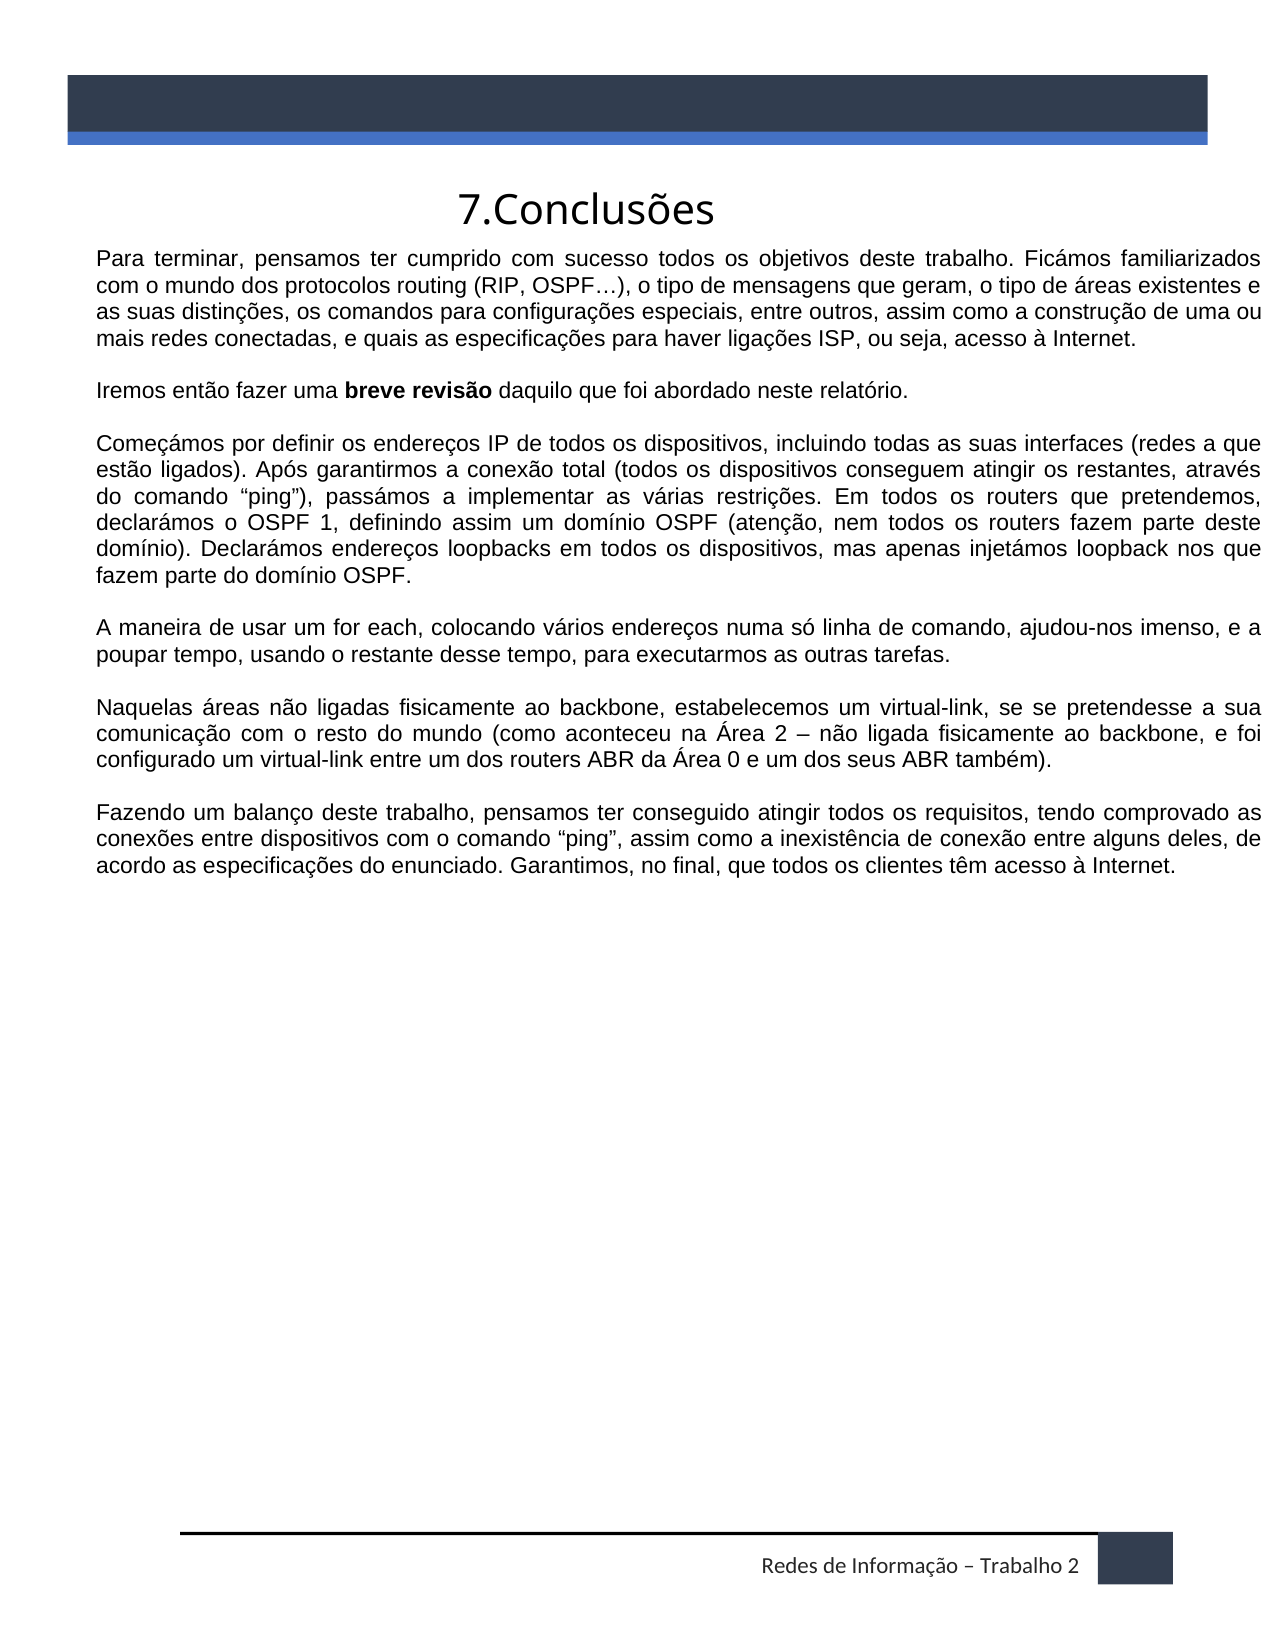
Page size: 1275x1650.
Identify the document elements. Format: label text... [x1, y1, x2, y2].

text Para terminar, pensamos ter cumprido com sucesso todos os objetivos deste trabalho. Ficámos familiarizados com o mundo dos protocolos routing (RIP, OSPF…), o tipo de mensagens que geram, o tipo de áreas existentes e as suas distinções, os comandos para configurações especiais, entre outros, assim como a construção de uma ou mais redes conectadas, e quais as especificações para haver ligações ISP, ou seja, acesso à Internet. [96, 245, 1262, 351]
text Começámos por definir os endereços IP de todos os dispositivos, incluindo todas as suas interfaces (redes a que estão ligados). Após garantirmos a conexão total (todos os dispositivos conseguem atingir os restantes, através do comando “ping”), passámos a implementar as várias restrições. Em todos os routers que pretendemos, declarámos o OSPF 1, definindo assim um domínio OSPF (atenção, nem todos os routers fazem parte deste domínio). Declarámos endereços loopbacks em todos os dispositivos, mas apenas injetámos loopback nos que fazem parte do domínio OSPF. [96, 430, 1262, 588]
text Naquelas áreas não ligadas fisicamente ao backbone, estabelecemos um virtual-link, se se pretendesse a sua comunicação com o resto do mundo (como aconteceu na Área 2 – não ligada fisicamente ao backbone, e foi configurado um virtual-link entre um dos routers ABR da Área 0 e um dos seus ABR também). [96, 693, 1262, 772]
text Iremos então fazer uma breve revisão daquilo que foi abordado neste relatório. [96, 377, 1262, 403]
text A maneira de usar um for each, colocando vários endereços numa só linha de comando, ajudou-nos imenso, e a poupar tempo, usando o restante desse tempo, para executarmos as outras tarefas. [96, 614, 1262, 667]
text Fazendo um balanço deste trabalho, pensamos ter conseguido atingir todos os requisitos, tendo comprovado as conexões entre dispositivos com o comando “ping”, assim como a inexistência de conexão entre alguns deles, de acordo as especificações do enunciado. Garantimos, no final, que todos os clientes têm acesso à Internet. [96, 799, 1262, 878]
subtitle 7.Conclusões [208, 180, 1262, 237]
